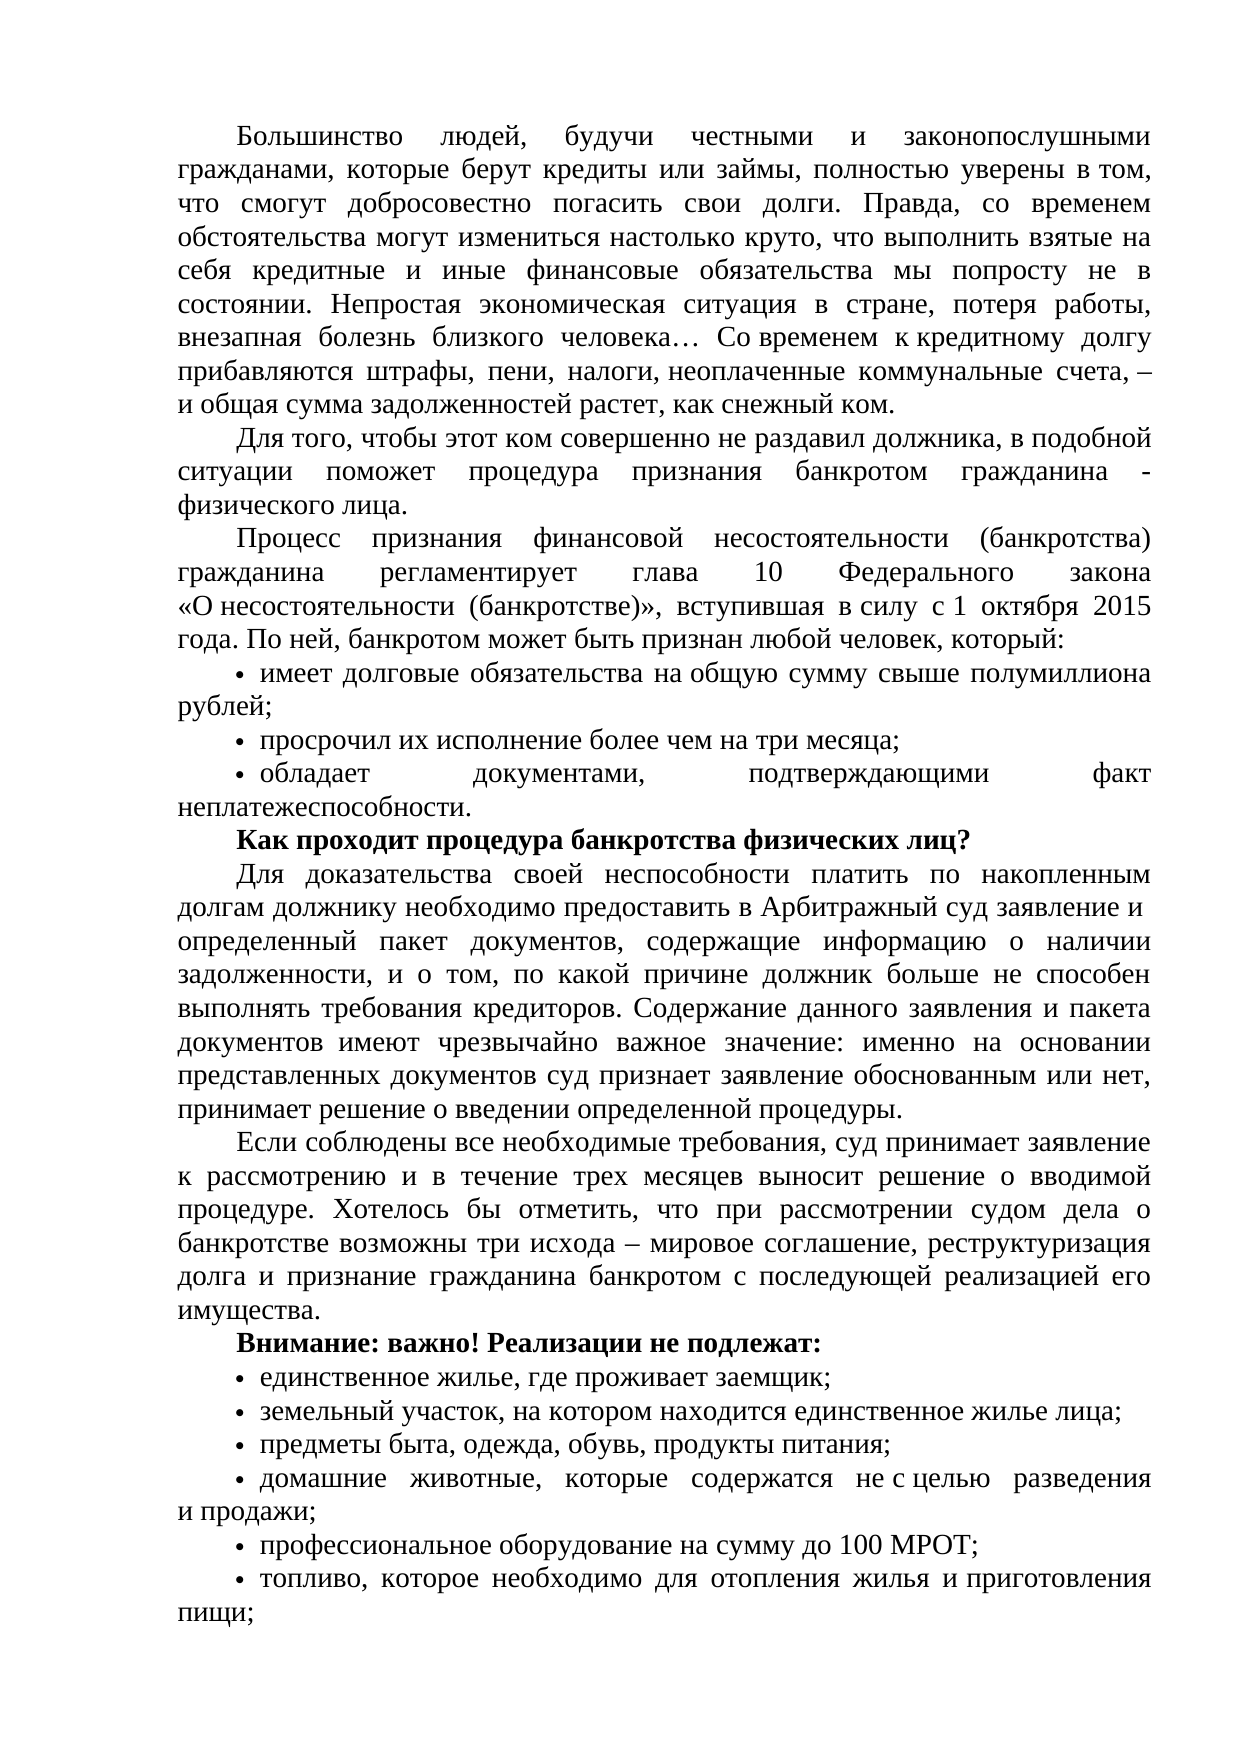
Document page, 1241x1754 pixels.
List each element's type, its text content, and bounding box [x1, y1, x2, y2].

text Как проходит процедура банкротства физических лиц? [177, 822, 1152, 856]
list имеет долговые обязательства на общую сумму свыше полумиллиона рублей; [177, 655, 1152, 722]
list земельный участок, на котором находится единственное жилье лица; [177, 1393, 1152, 1426]
text Для доказательства своей неспособности платить по накопленным долгам должнику необходимо предоставить в Арбитражный суд заявление и определенный пакет документов, содержащие информацию о наличии задолженности, и о том, по какой причине должник больше не способен выполнять требования кредиторов. Содержание данного заявления и пакета документов имеют чрезвычайно важное значение: именно на основании представленных документов суд признает заявление обоснованным или нет, принимает решение о введении определенной процедуры. [177, 856, 1152, 1124]
text Внимание: важно! Реализации не подлежат: [177, 1326, 1152, 1359]
list домашние животные, которые содержатся не с целью разведения и продажи; [177, 1460, 1152, 1527]
list профессиональное оборудование на сумму до 100 МРОТ; [177, 1527, 1152, 1560]
text Если соблюдены все необходимые требования, суд принимает заявление к рассмотрению и в течение трех месяцев выносит решение о вводимой процедуре. Хотелось бы отметить, что при рассмотрении судом дела о банкротстве возможны три исхода – мировое соглашение, реструктуризация долга и признание гражданина банкротом с последующей реализацией его имущества. [177, 1124, 1152, 1326]
text Для того, чтобы этот ком совершенно не раздавил должника, в подобной ситуации поможет процедура признания банкротом гражданина - физического лица. [177, 420, 1152, 521]
text Большинство людей, будучи честными и законопослушными гражданами, которые берут кредиты или займы, полностью уверены в том, что смогут добросовестно погасить свои долги. Правда, со временем обстоятельства могут измениться настолько круто, что выполнить взятые на себя кредитные и иные финансовые обязательства мы попросту не в состоянии. Непростая экономическая ситуация в стране, потеря работы, внезапная болезнь близкого человека… Со временем к кредитному долгу прибавляются штрафы, пени, налоги, неоплаченные коммунальные счета, – и общая сумма задолженностей растет, как снежный ком. [177, 118, 1152, 420]
list топливо, которое необходимо для отопления жилья и приготовления пищи; [177, 1560, 1152, 1627]
list просрочил их исполнение более чем на три месяца; [177, 722, 1152, 755]
list обладает документами, подтверждающими факт неплатежеспособности. [177, 755, 1152, 822]
text Процесс признания финансовой несостоятельности (банкротства) гражданина регламентирует глава 10 Федерального закона «О несостоятельности (банкротстве)», вступившая в силу с 1 октября 2015 года. По ней, банкротом может быть признан любой человек, который: [177, 521, 1152, 655]
list единственное жилье, где проживает заемщик; [177, 1359, 1152, 1393]
list предметы быта, одежда, обувь, продукты питания; [177, 1426, 1152, 1460]
